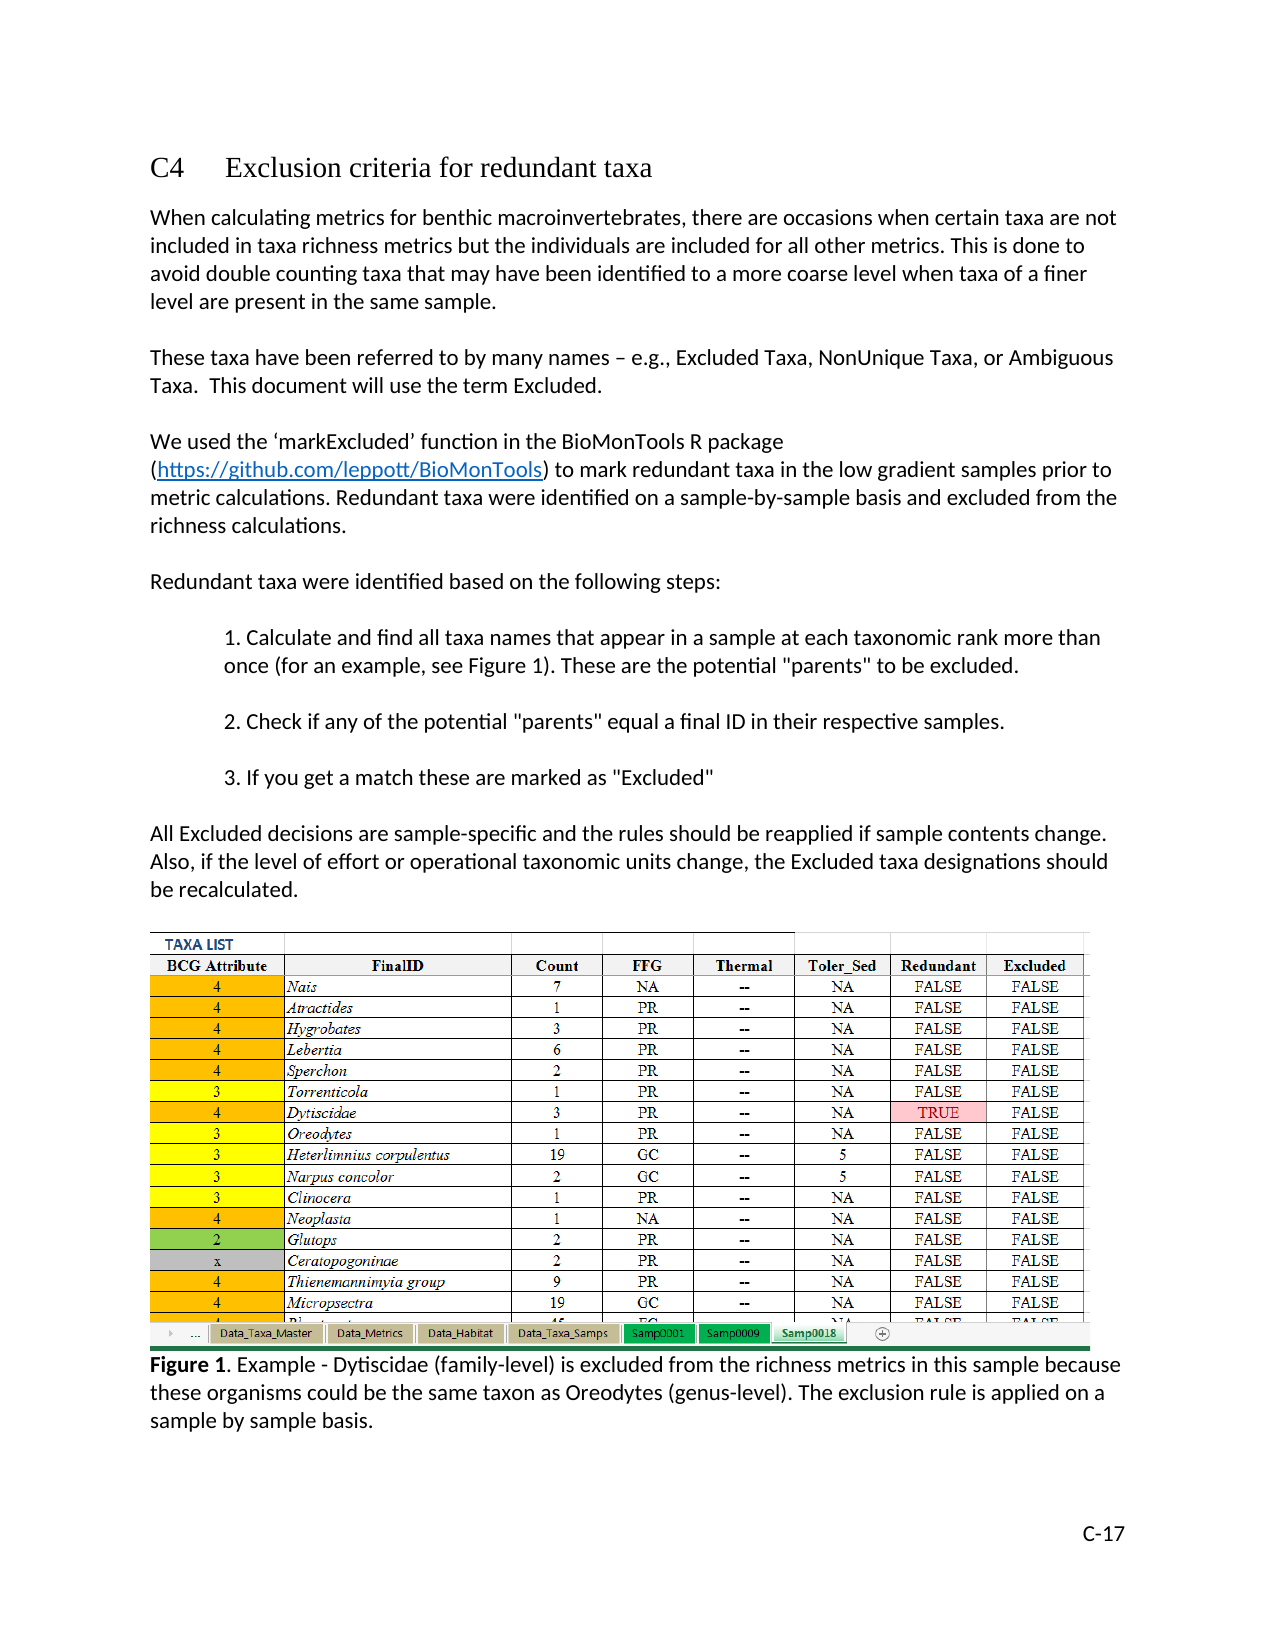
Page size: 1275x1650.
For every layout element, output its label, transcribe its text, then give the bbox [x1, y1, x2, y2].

text Figure 1. Example - Dytiscidae (family-level) is excluded from the richness metrics in this sample because these organisms could be the same taxon as Oreodytes (genus-level). The exclusion rule is applied on a sample by sample basis. [150, 1350, 1125, 1434]
text 3. If you get a match these are marked as "Excluded" [224, 763, 1125, 791]
text All Excluded decisions are sample-specific and the rules should be reapplied if sample contents change. Also, if the level of effort or operational taxonomic units change, the Excluded taxa designations should be recalculated. [150, 819, 1125, 903]
text We used the ‘markExcluded’ function in the BioMonTools R package (https://github.com/leppott/BioMonTools) to mark redundant taxa in the low gradient samples prior to metric calculations. Redundant taxa were identified on a sample-by-sample basis and excluded from the richness calculations. [150, 427, 1125, 539]
text When calculating metrics for benthic macroinvertebrates, there are occasions when certain taxa are not included in taxa richness metrics but the individuals are included for all other metrics. This is done to avoid double counting taxa that may have been identified to a more coarse level when taxa of a finer level are present in the same sample. [150, 203, 1125, 315]
text C4 Exclusion criteria for redundant taxa [150, 150, 1125, 183]
text 2. Check if any of the potential "parents" equal a final ID in their respective samples. [224, 707, 1125, 735]
text 1. Calculate and find all taxa names that appear in a sample at each taxonomic rank more than once (for an example, see Figure 1). These are the potential "parents" to be excluded. [224, 623, 1125, 679]
picture [150, 932, 1091, 1351]
text Redundant taxa were identified based on the following steps: [150, 567, 1125, 595]
text These taxa have been referred to by many names – e.g., Excluded Taxa, NonUnique Taxa, or Ambiguous Taxa. This document will use the term Excluded. [150, 343, 1125, 399]
